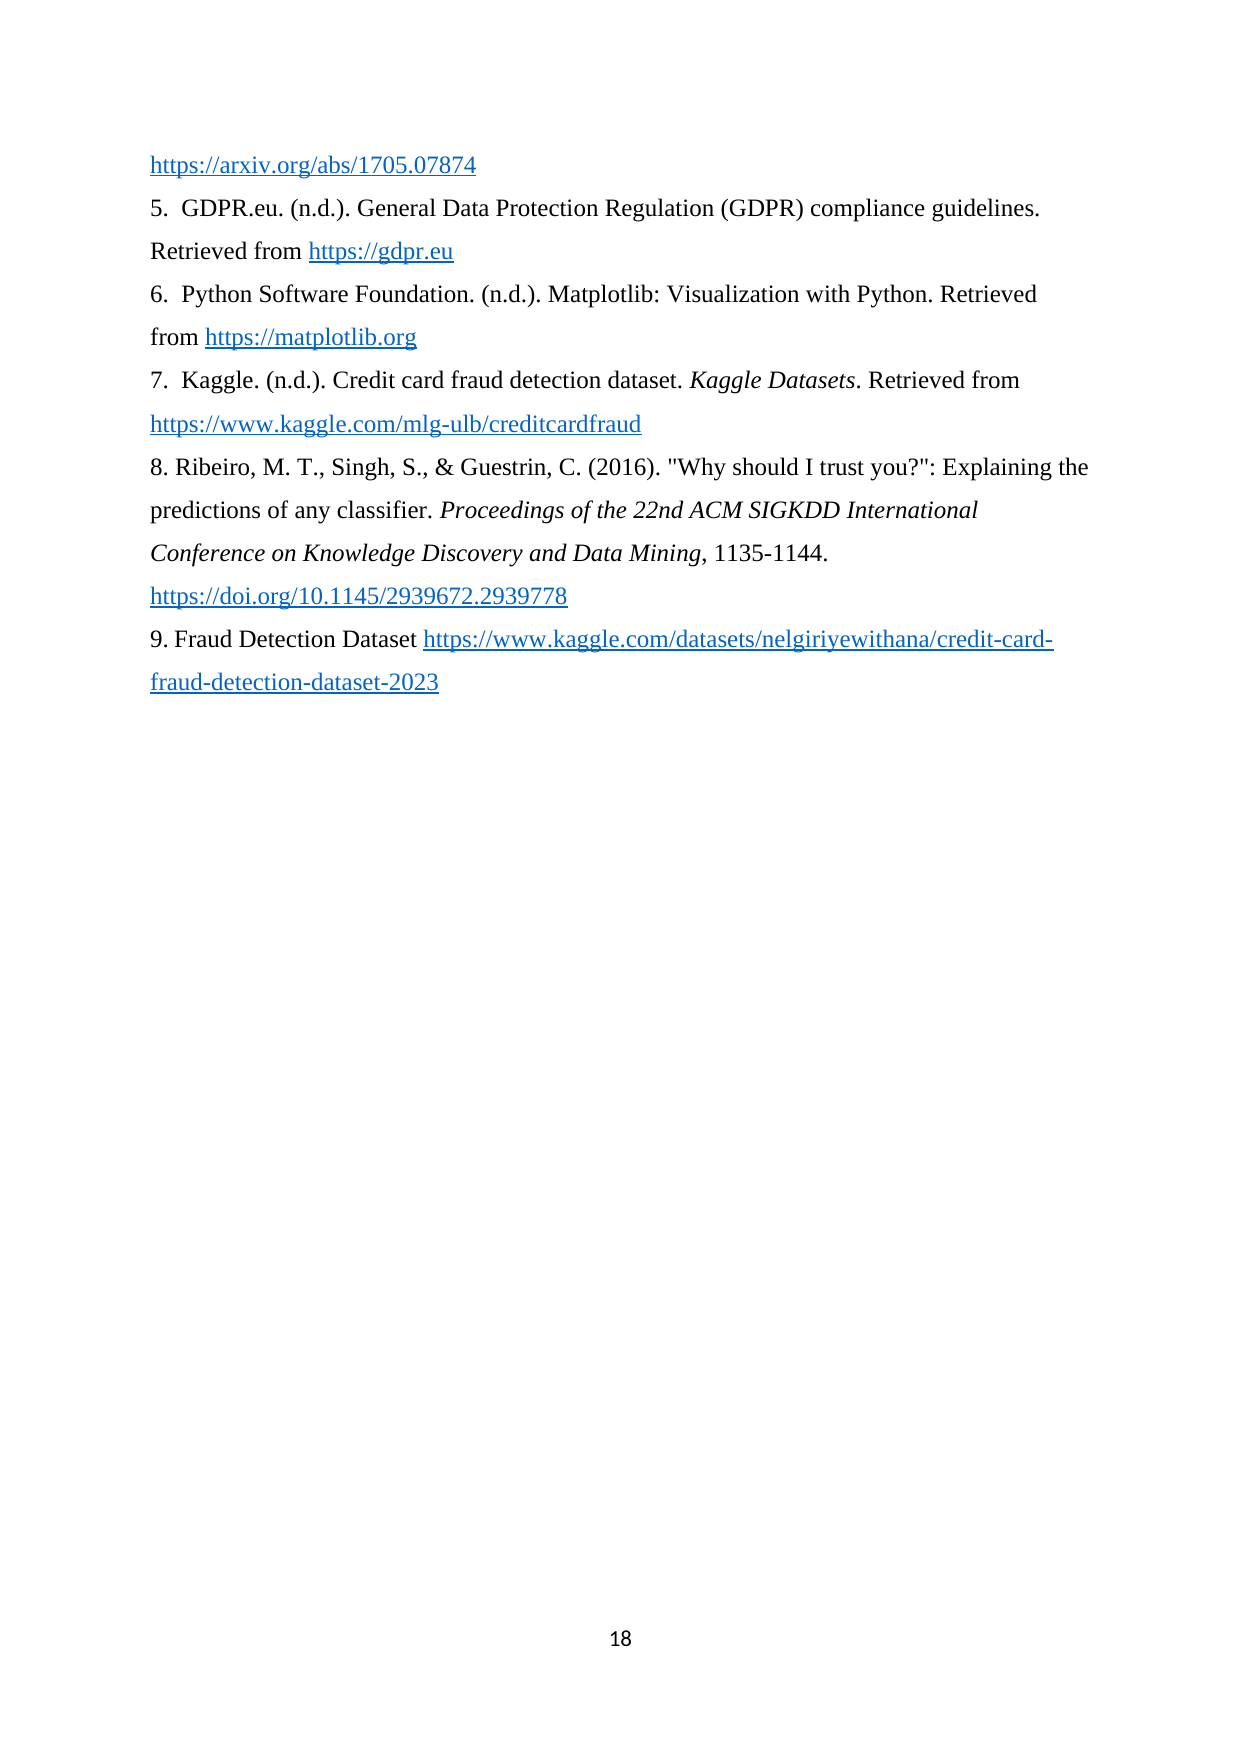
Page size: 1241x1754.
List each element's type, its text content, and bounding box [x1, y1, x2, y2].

text 9. Fraud Detection Dataset https://www.kaggle.com/datasets/nelgiriyewithana/credit-card-fraud-detection-dataset-2023 [150, 624, 1090, 696]
text 5. GDPR.eu. (n.d.). General Data Protection Regulation (GDPR) compliance guidelines. Retrieved from https://gdpr.eu [150, 193, 1090, 265]
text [150, 150, 1090, 179]
text 6. Python Software Foundation. (n.d.). Matplotlib: Visualization with Python. Retrieved from https://matplotlib.org [150, 279, 1090, 351]
text 8. Ribeiro, M. T., Singh, S., & Guestrin, C. (2016). "Why should I trust you?": Explaining the predictions of any classifier. Proceedings of the 22nd ACM SIGKDD International Conference on Knowledge Discovery and Data Mining, 1135-1144. https://doi.org/10.1145/2939672.2939778 [150, 452, 1090, 610]
text 7. Kaggle. (n.d.). Credit card fraud detection dataset. Kaggle Datasets. Retrieved from https://www.kaggle.com/mlg-ulb/creditcardfraud [150, 366, 1090, 437]
